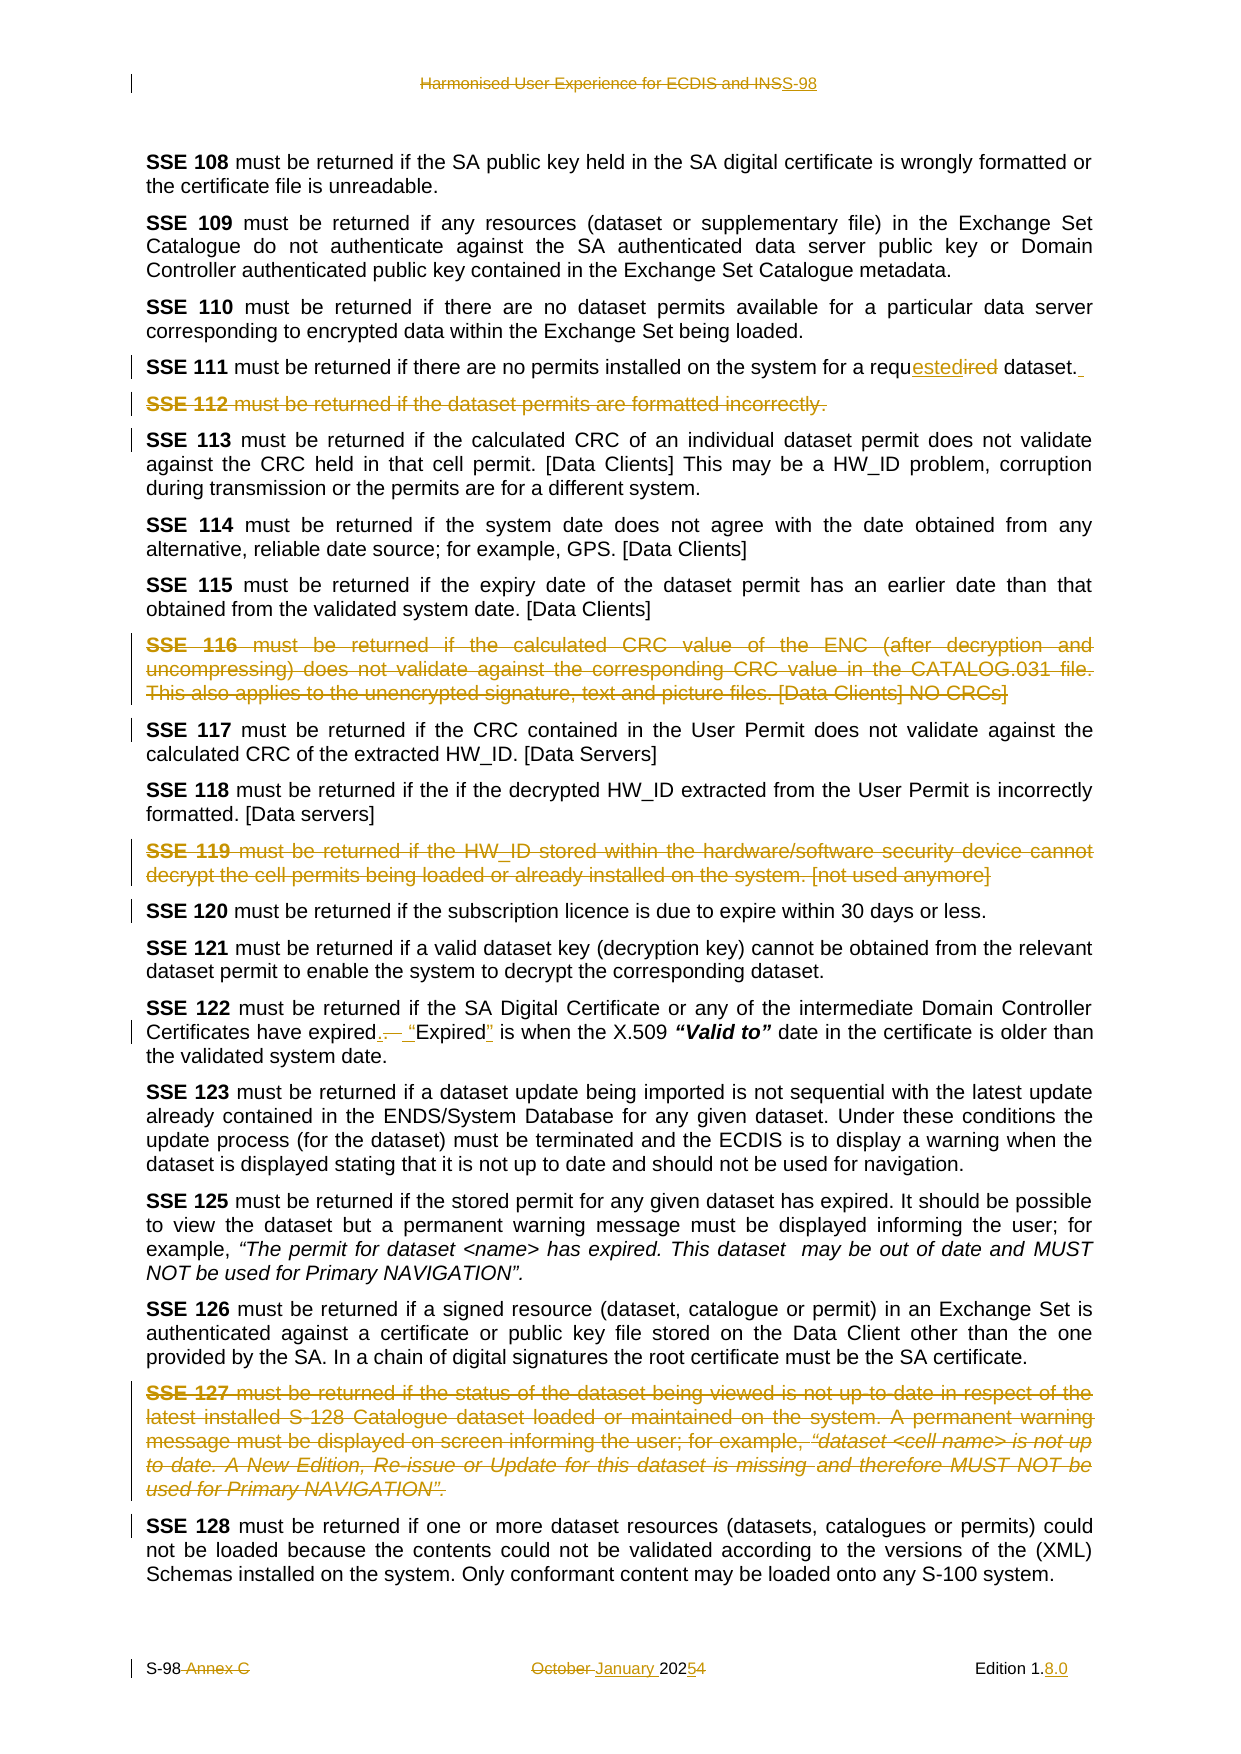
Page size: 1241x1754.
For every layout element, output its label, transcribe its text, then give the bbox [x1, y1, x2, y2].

text SSE 118 must be returned if the if the decrypted HW_ID extracted from the User Permit is incorrectly formatted. [Data servers] [146, 778, 1094, 826]
text SSE 126 must be returned if a signed resource (dataset, catalogue or permit) in an Exchange Set is authenticated against a certificate or public key file stored on the Data Client other than the one provided by the SA. In a chain of digital signatures the root certificate must be the SA certificate. [146, 1297, 1094, 1369]
text SSE 121 must be returned if a valid dataset key (decryption key) cannot be obtained from the relevant dataset permit to enable the system to decrypt the corresponding dataset. [146, 935, 1094, 983]
text SSE 110 must be returned if there are no dataset permits available for a particular data server corresponding to encrypted data within the Exchange Set being loaded. [146, 295, 1094, 343]
text SSE 108 must be returned if the SA public key held in the SA digital certificate is wrongly formatted or the certificate file is unreadable. [146, 150, 1094, 198]
text SSE 109 must be returned if any resources (dataset or supplementary file) in the Exchange Set Catalogue do not authenticate against the SA authenticated data server public key or Domain Controller authenticated public key contained in the Exchange Set Catalogue metadata. [146, 210, 1094, 282]
text SSE 114 must be returned if the system date does not agree with the date obtained from any alternative, reliable date source; for example, GPS. [Data Clients] [146, 512, 1094, 560]
text SSE 122 must be returned if the SA Digital Certificate or any of the intermediate Domain Controller Certificates have expiredExpired is when the X.509 “Valid to” date in the certificate is older than the validated system date. [146, 996, 1094, 1068]
text SSE 128 must be returned if one or more dataset resources (datasets, catalogues or permits) could not be loaded because the contents could not be validated according to the versions of the (XML) Schemas installed on the system. Only conformant content may be loaded onto any S-100 system. [146, 1513, 1094, 1585]
text SSE 123 must be returned if a dataset update being imported is not sequential with the latest update already contained in the ENDS/System Database for any given dataset. Under these conditions the update process (for the dataset) must be terminated and the ECDIS is to display a warning when the dataset is displayed stating that it is not up to date and should not be used for navigation. [146, 1080, 1094, 1176]
text SSE 111 must be returned if there are no permits installed on the system for a requ dataset. [146, 355, 1094, 379]
text SSE 115 must be returned if the expiry date of the dataset permit has an earlier date than that obtained from the validated system date. [Data Clients] [146, 573, 1094, 621]
text SSE 117 must be returned if the CRC contained in the User Permit does not validate against the calculated CRC of the extracted HW_ID. [Data Servers] [146, 718, 1094, 766]
text SSE 120 must be returned if the subscription licence is due to expire within 30 days or less. [146, 899, 1094, 923]
text SSE 125 must be returned if the stored permit for any given dataset has expired. It should be possible to view the dataset but a permanent warning message must be displayed informing the user; for example, “The permit for dataset <name> has expired. This dataset may be out of date and MUST NOT be used for Primary NAVIGATION”. [146, 1188, 1094, 1284]
text SSE 113 must be returned if the calculated CRC of an individual dataset permit does not validate against the CRC held in that cell permit. [Data Clients] This may be a HW_ID problem, corruption during transmission or the permits are for a different system. [146, 428, 1094, 500]
